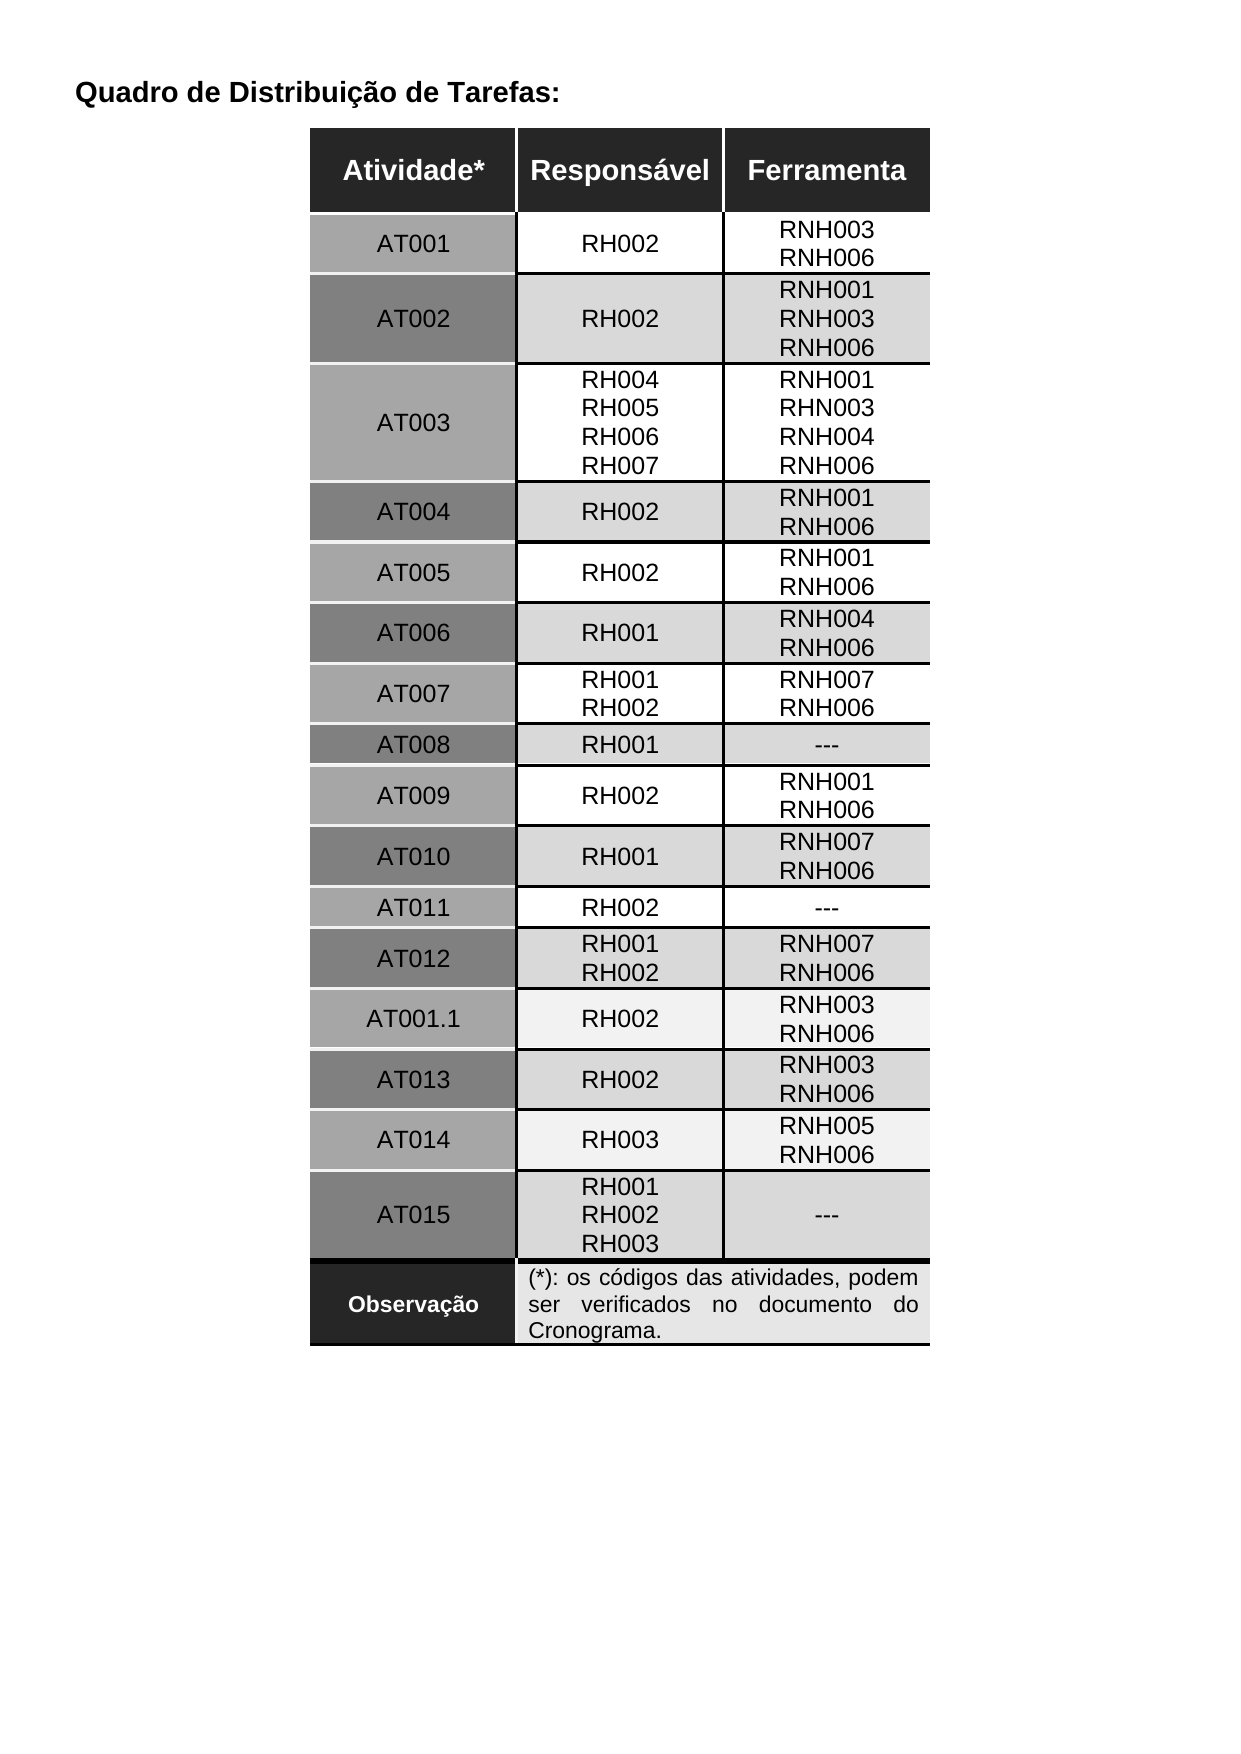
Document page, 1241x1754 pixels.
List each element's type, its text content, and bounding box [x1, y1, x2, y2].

table_cell RH001 RH002 [518, 929, 722, 987]
table_cell RH002 [518, 1051, 722, 1108]
table_cell RH002 [518, 544, 722, 601]
table_cell AT001 [310, 215, 515, 272]
table_cell RH001 [518, 725, 722, 763]
table_cell AT012 [310, 929, 515, 987]
table_cell RNH001 RHN003 RNH004 RNH006 [725, 365, 930, 480]
table_cell RNH001 RNH003 RNH006 [725, 275, 930, 362]
table_cell RH001 RH002 [518, 665, 722, 722]
table_cell RNH004 RNH006 [725, 604, 930, 662]
table_header Atividade* [310, 128, 515, 212]
table_cell AT007 [310, 665, 515, 722]
table_cell RH002 [518, 215, 722, 272]
table_cell RNH003 RNH006 [725, 215, 930, 272]
table_cell AT003 [310, 365, 515, 480]
table_cell RH002 [518, 990, 722, 1047]
table_cell RNH001 RNH006 [725, 544, 930, 601]
table_cell --- [725, 888, 930, 926]
table_cell RH001 RH002 RH003 [518, 1172, 722, 1258]
table_header Ferramenta [725, 128, 930, 212]
table_cell Observação [310, 1264, 515, 1343]
table_cell --- [725, 725, 930, 763]
table_cell AT002 [310, 275, 515, 362]
table_cell AT001.1 [310, 990, 515, 1047]
table_cell RNH007 RNH006 [725, 665, 930, 722]
table_cell RNH005 RNH006 [725, 1111, 930, 1169]
table_cell RH002 [518, 483, 722, 540]
table_cell RH001 [518, 827, 722, 885]
table_cell AT015 [310, 1172, 515, 1258]
table_cell AT009 [310, 767, 515, 824]
table_cell AT013 [310, 1051, 515, 1108]
table_cell RH003 [518, 1111, 722, 1169]
table_cell --- [725, 1172, 930, 1258]
table_cell AT008 [310, 725, 515, 763]
table_cell RH001 [518, 604, 722, 662]
table_cell AT014 [310, 1111, 515, 1169]
table_cell RNH003 RNH006 [725, 990, 930, 1047]
table_cell RH004 RH005 RH006 RH007 [518, 365, 722, 480]
table_cell RNH001 RNH006 [725, 483, 930, 540]
table_cell AT005 [310, 544, 515, 601]
table_cell AT011 [310, 888, 515, 926]
table_cell AT004 [310, 483, 515, 540]
table_cell RNH007 RNH006 [725, 929, 930, 987]
table_header Responsável [518, 128, 722, 212]
table_cell RH002 [518, 275, 722, 362]
table_cell AT006 [310, 604, 515, 662]
table_cell (*): os códigos das atividades, podem ser verificados no documento do Cronograma. [518, 1264, 930, 1343]
table_cell AT010 [310, 827, 515, 885]
table_cell RNH001 RNH006 [725, 767, 930, 824]
text Quadro de Distribuição de Tarefas: [75, 75, 1165, 108]
table_cell RH002 [518, 888, 722, 926]
table_cell RH002 [518, 767, 722, 824]
table_cell RNH007 RNH006 [725, 827, 930, 885]
table_cell RNH003 RNH006 [725, 1051, 930, 1108]
